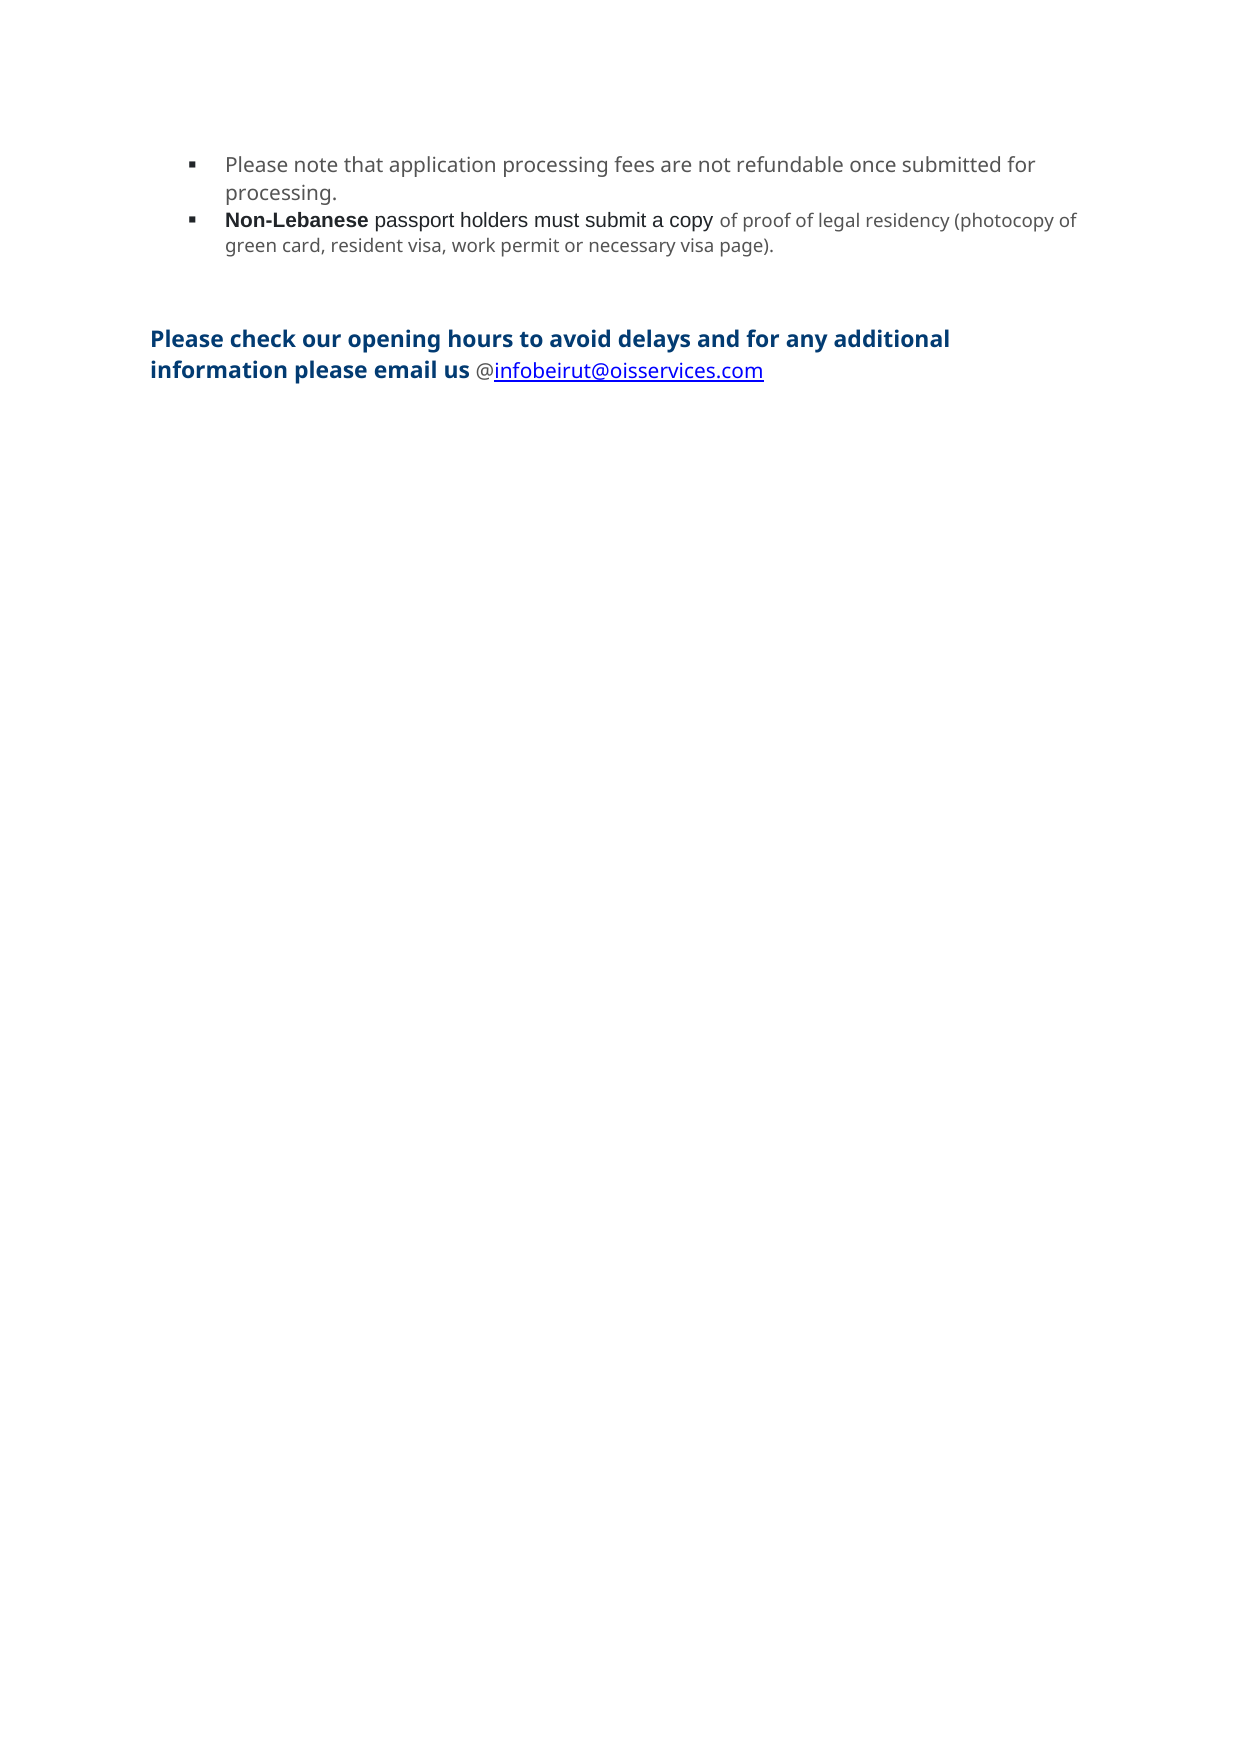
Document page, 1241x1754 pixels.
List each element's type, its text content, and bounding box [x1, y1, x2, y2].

list Please note that application processing fees are not refundable once submitted for processing. [187, 150, 1090, 207]
list Non-Lebanese passport holders must submit a copy of proof of legal residency (photocopy of green card, resident visa, work permit or necessary visa page). [187, 207, 1090, 258]
text Please check our opening hours to avoid delays and for any additional information please email us @infobeirut@oisservices.com [150, 291, 1090, 385]
